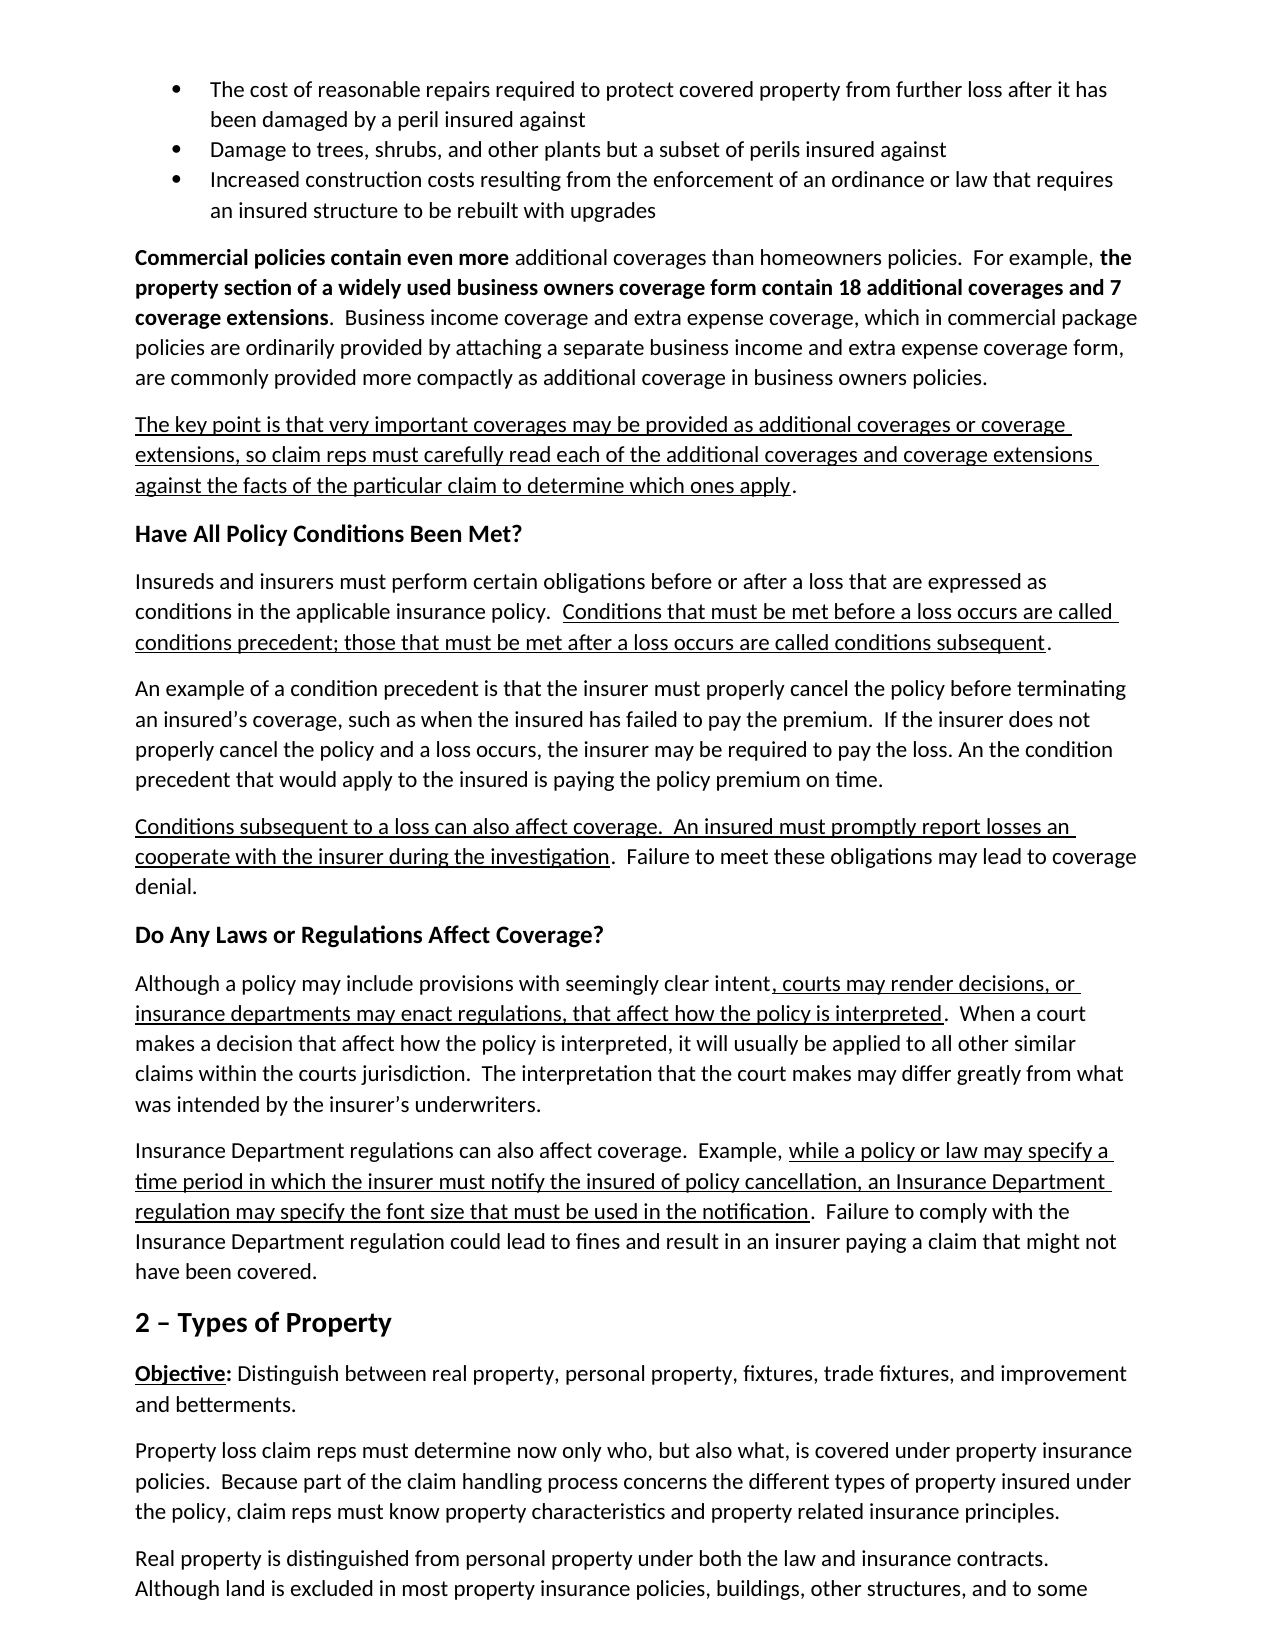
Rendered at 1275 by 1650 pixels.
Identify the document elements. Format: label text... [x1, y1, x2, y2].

text Have All Policy Conditions Been Met? [135, 518, 1140, 548]
text An example of a condition precedent is that the insurer must properly cancel the policy before terminating an insured’s coverage, such as when the insured has failed to pay the premium. If the insurer does not properly cancel the policy and a loss occurs, the insurer may be required to pay the loss. An the condition precedent that would apply to the insured is paying the policy premium on time. [135, 674, 1140, 793]
text Insureds and insurers must perform certain obligations before or after a loss that are expressed as conditions in the applicable insurance policy. Conditions that must be met before a loss occurs are called conditions precedent; those that must be met after a loss occurs are called conditions subsequent. [135, 567, 1140, 656]
list Increased construction costs resulting from the enforcement of an ordinance or law that requires an insured structure to be rebuilt with upgrades [172, 166, 1140, 224]
text 2 – Types of Property [135, 1304, 1140, 1340]
text Conditions subsequent to a loss can also affect coverage. An insured must promptly report losses an cooperate with the insurer during the investigation. Failure to meet these obligations may lead to coverage denial. [135, 812, 1140, 901]
list The cost of reasonable repairs required to protect covered property from further loss after it has been damaged by a peril insured against [172, 75, 1140, 133]
text Although a policy may include provisions with seemingly clear intent, courts may render decisions, or insurance departments may enact regulations, that affect how the policy is interpreted. When a court makes a decision that affect how the policy is interpreted, it will usually be applied to all other similar claims within the courts jurisdiction. The interpretation that the court makes may differ greatly from what was intended by the insurer’s underwriters. [135, 969, 1140, 1118]
text Do Any Laws or Regulations Affect Coverage? [135, 919, 1140, 950]
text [135, 1544, 1140, 1602]
text Insurance Department regulations can also affect coverage. Example, while a policy or law may specify a time period in which the insurer must notify the insured of policy cancellation, an Insurance Department regulation may specify the font size that must be used in the notification. Failure to comply with the Insurance Department regulation could lead to fines and result in an insurer paying a claim that might not have been covered. [135, 1137, 1140, 1286]
text Commercial policies contain even more additional coverages than homeowners policies. For example, the property section of a widely used business owners coverage form contain 18 additional coverages and 7 coverage extensions. Business income coverage and extra expense coverage, which in commercial package policies are ordinarily provided by attaching a separate business income and extra expense coverage form, are commonly provided more compactly as additional coverage in business owners policies. [135, 243, 1140, 392]
text The key point is that very important coverages may be provided as additional coverages or coverage extensions, so claim reps must carefully read each of the additional coverages and coverage extensions against the facts of the particular claim to determine which ones apply. [135, 410, 1140, 499]
text Property loss claim reps must determine now only who, but also what, is covered under property insurance policies. Because part of the claim handling process concerns the different types of property insured under the policy, claim reps must know property characteristics and property related insurance principles. [135, 1437, 1140, 1525]
text Objective: Distinguish between real property, personal property, fixtures, trade fixtures, and improvement and betterments. [135, 1359, 1140, 1418]
list Damage to trees, shrubs, and other plants but a subset of perils insured against [172, 135, 1140, 163]
